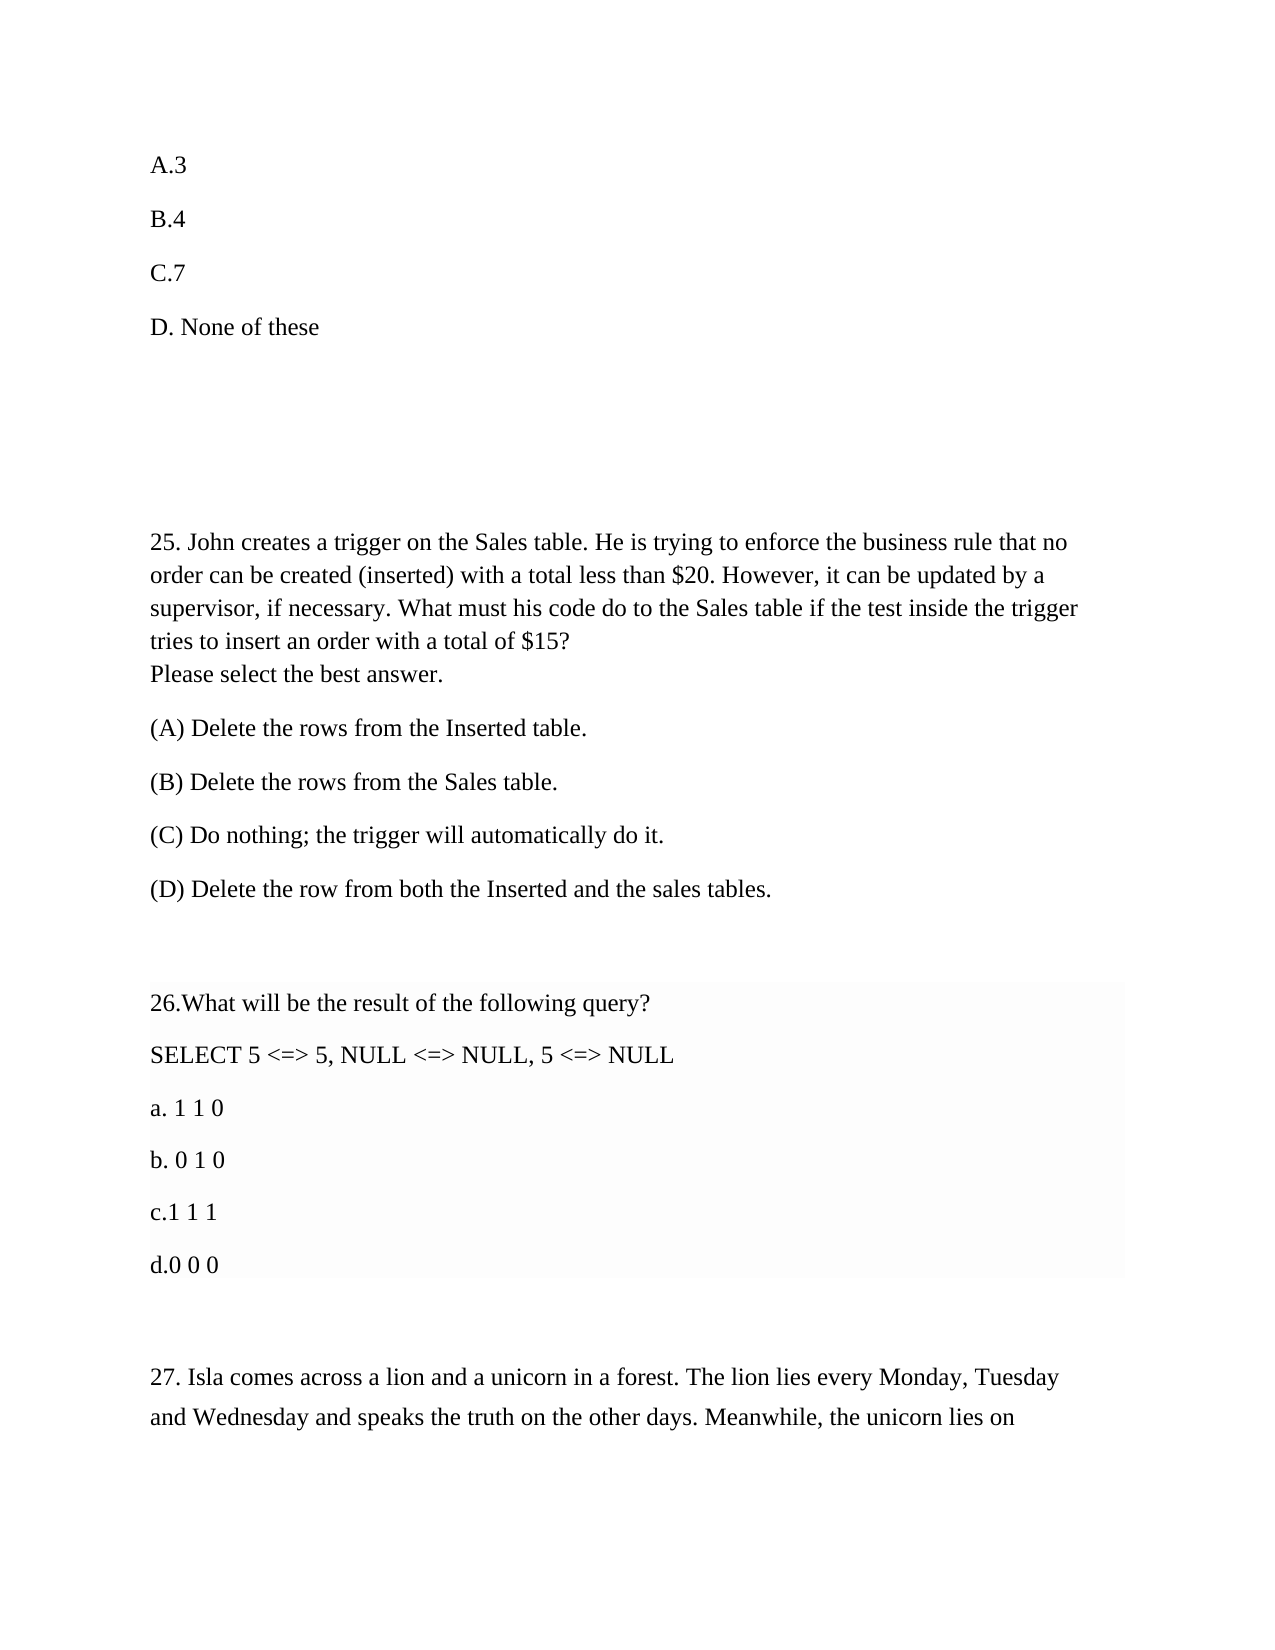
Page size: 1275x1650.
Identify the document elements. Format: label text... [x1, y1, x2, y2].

text SELECT 5 <=> 5, NULL <=> NULL, 5 <=> NULL [150, 1034, 1125, 1069]
text b. 0 1 0 [150, 1139, 1125, 1174]
text (A) Delete the rows from the Inserted table. [150, 713, 1125, 742]
text B.4 [150, 204, 1125, 233]
text C.7 [150, 258, 1125, 286]
text d.0 0 0 [150, 1244, 1125, 1278]
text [150, 1350, 1087, 1431]
text a. 1 1 0 [150, 1087, 1125, 1122]
text 25. John creates a trigger on the Sales table. He is trying to enforce the business rule that no order can be created (inserted) with a total less than $20. However, it can be updated by a supervisor, if necessary. What must his code do to the Sales table if the test inside the trigger tries to insert an order with a total of $15? Please select the best answer. [150, 527, 1125, 688]
text 26.What will be the result of the following query? [150, 982, 1125, 1017]
text A.3 [150, 150, 1125, 179]
text (D) Delete the row from both the Inserted and the sales tables. [150, 874, 1125, 903]
text (B) Delete the rows from the Sales table. [150, 767, 1125, 796]
text D. None of these [150, 312, 1125, 340]
text (C) Do nothing; the trigger will automatically do it. [150, 821, 1125, 849]
text c.1 1 1 [150, 1191, 1125, 1226]
